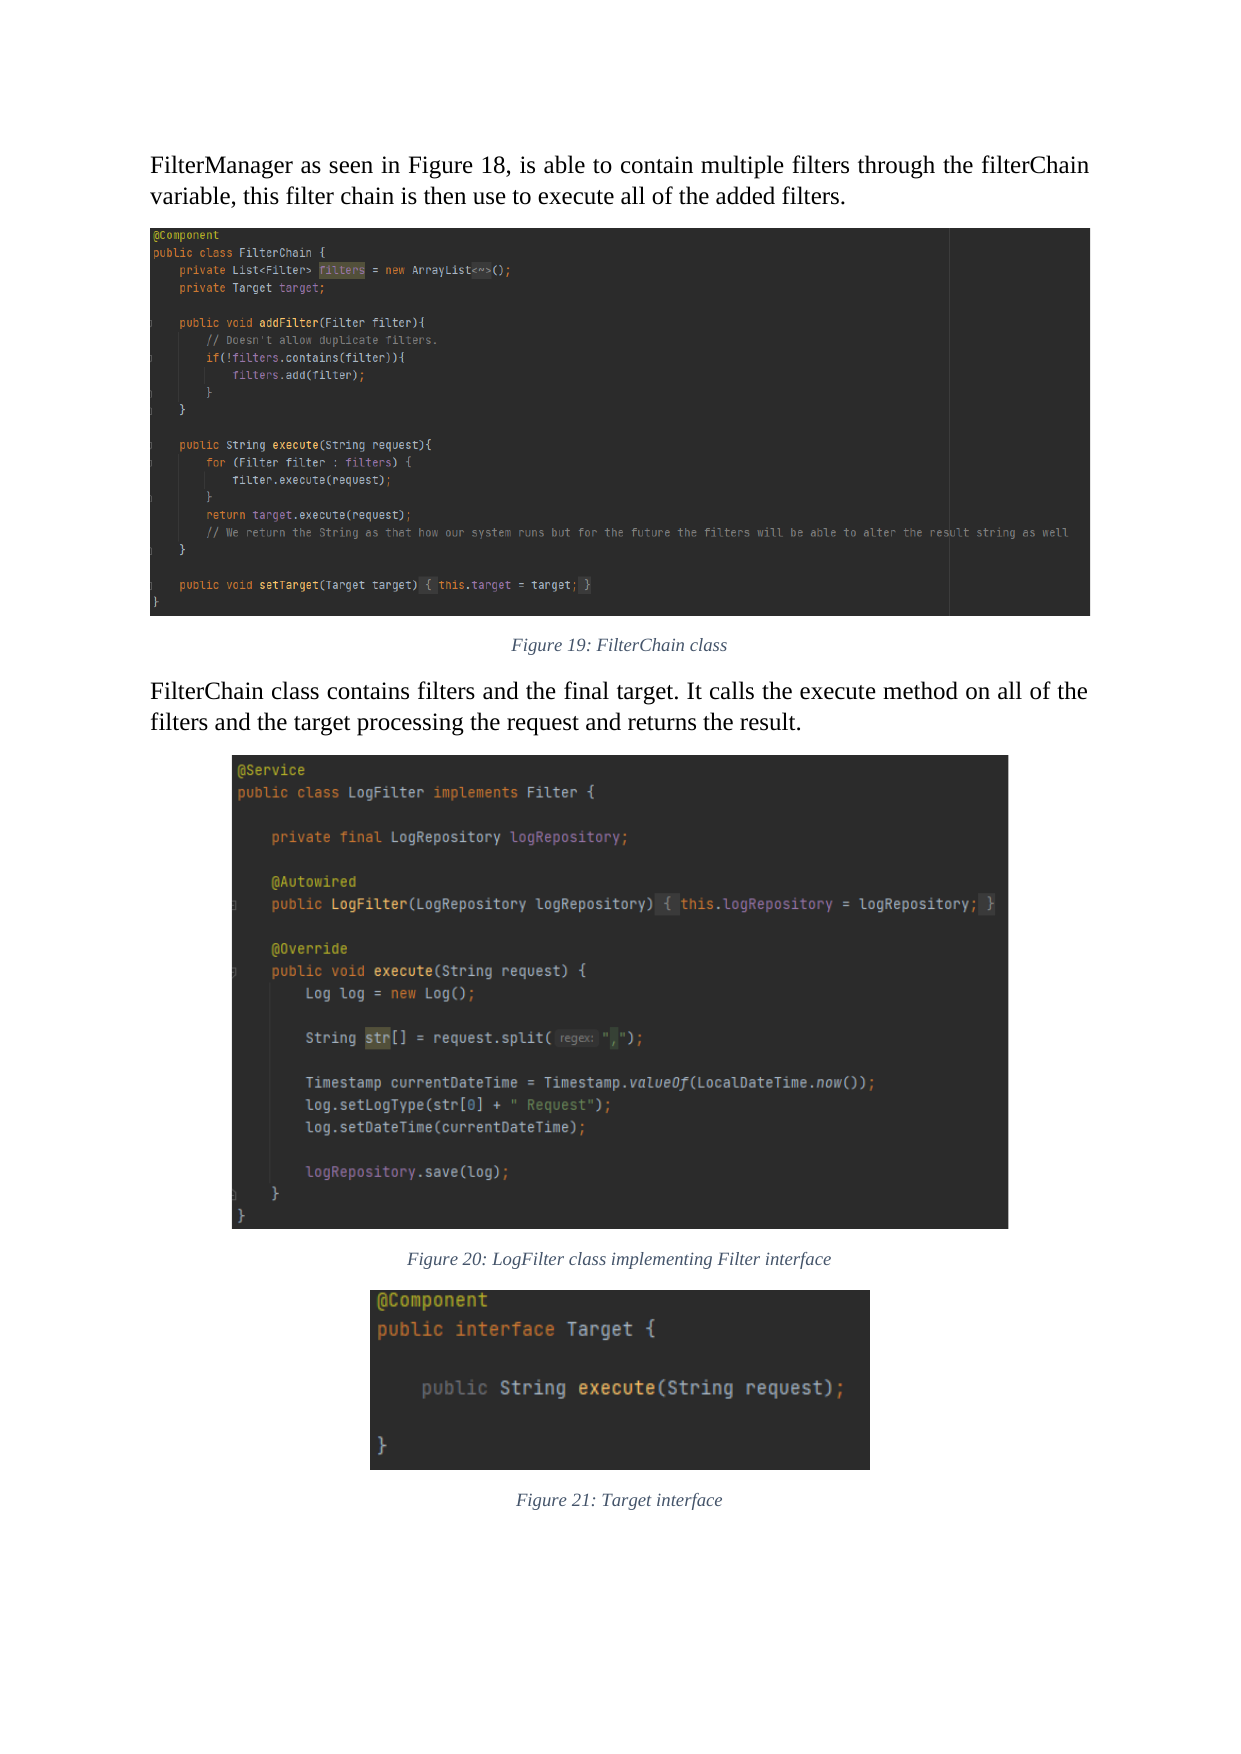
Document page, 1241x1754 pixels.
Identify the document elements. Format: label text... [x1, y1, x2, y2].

picture [231, 755, 1009, 1229]
text FilterChain class contains filters and the final target. It calls the execute method on all of the filters and the target processing the request and returns the result. [150, 676, 1090, 736]
text FilterManager as seen in Figure 18, is able to contain multiple filters through the filterChain variable, this filter chain is then use to execute all of the added filters. [150, 150, 1090, 210]
picture [370, 1290, 870, 1470]
picture [150, 228, 1091, 616]
